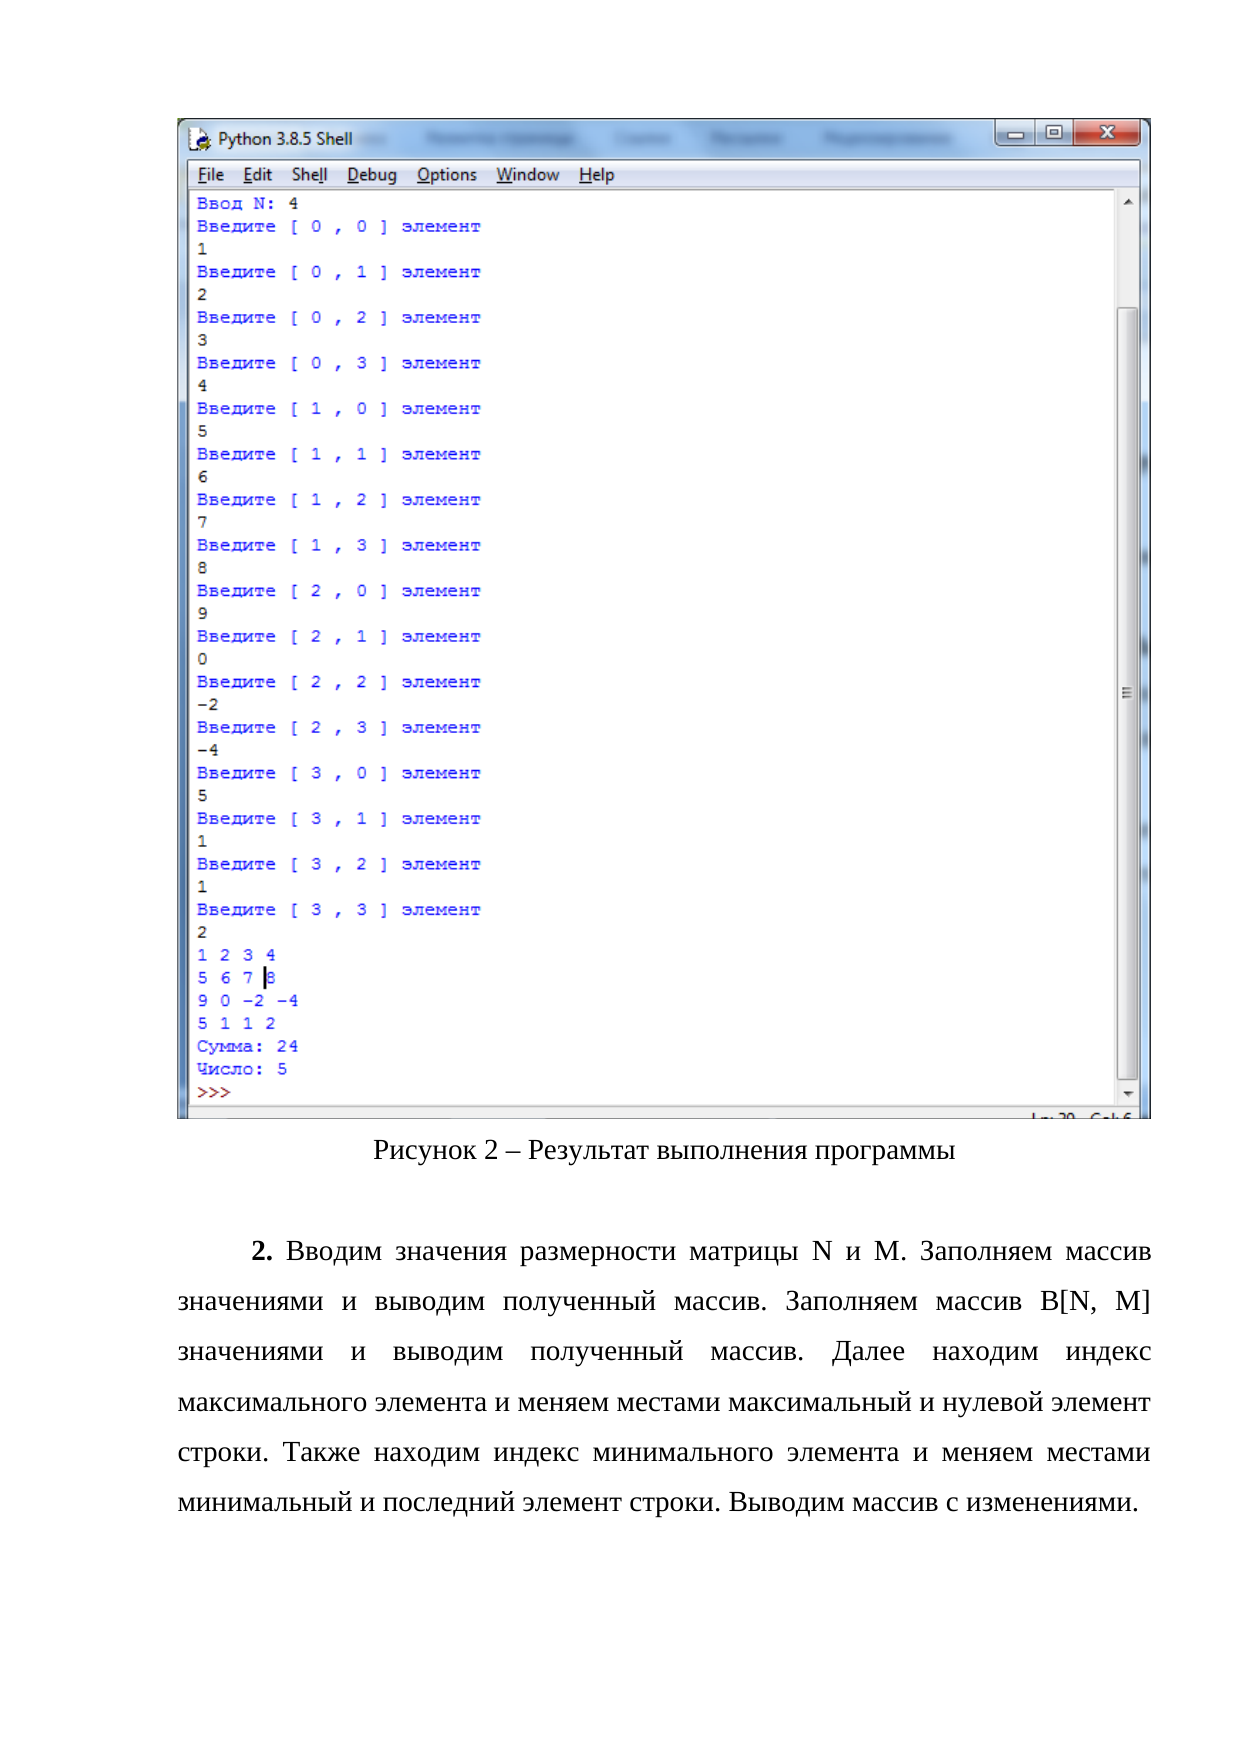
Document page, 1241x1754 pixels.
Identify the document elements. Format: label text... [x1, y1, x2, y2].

picture [177, 118, 1151, 1119]
list 2. Вводим значения размерности матрицы N и M. Заполняем массив значениями и выводим полученный массив. Заполняем массив B[N, М] значениями и выводим полученный массив. Далее находим индекс максимального элемента и меняем местами максимальный и нулевой элемент строки. Также находим индекс минимального элемента и меняем местами минимальный и последний элемент строки. Выводим массив с изменениями. [177, 1233, 1152, 1518]
text Рисунок 2 – Результат выполнения программы [177, 1132, 1152, 1166]
